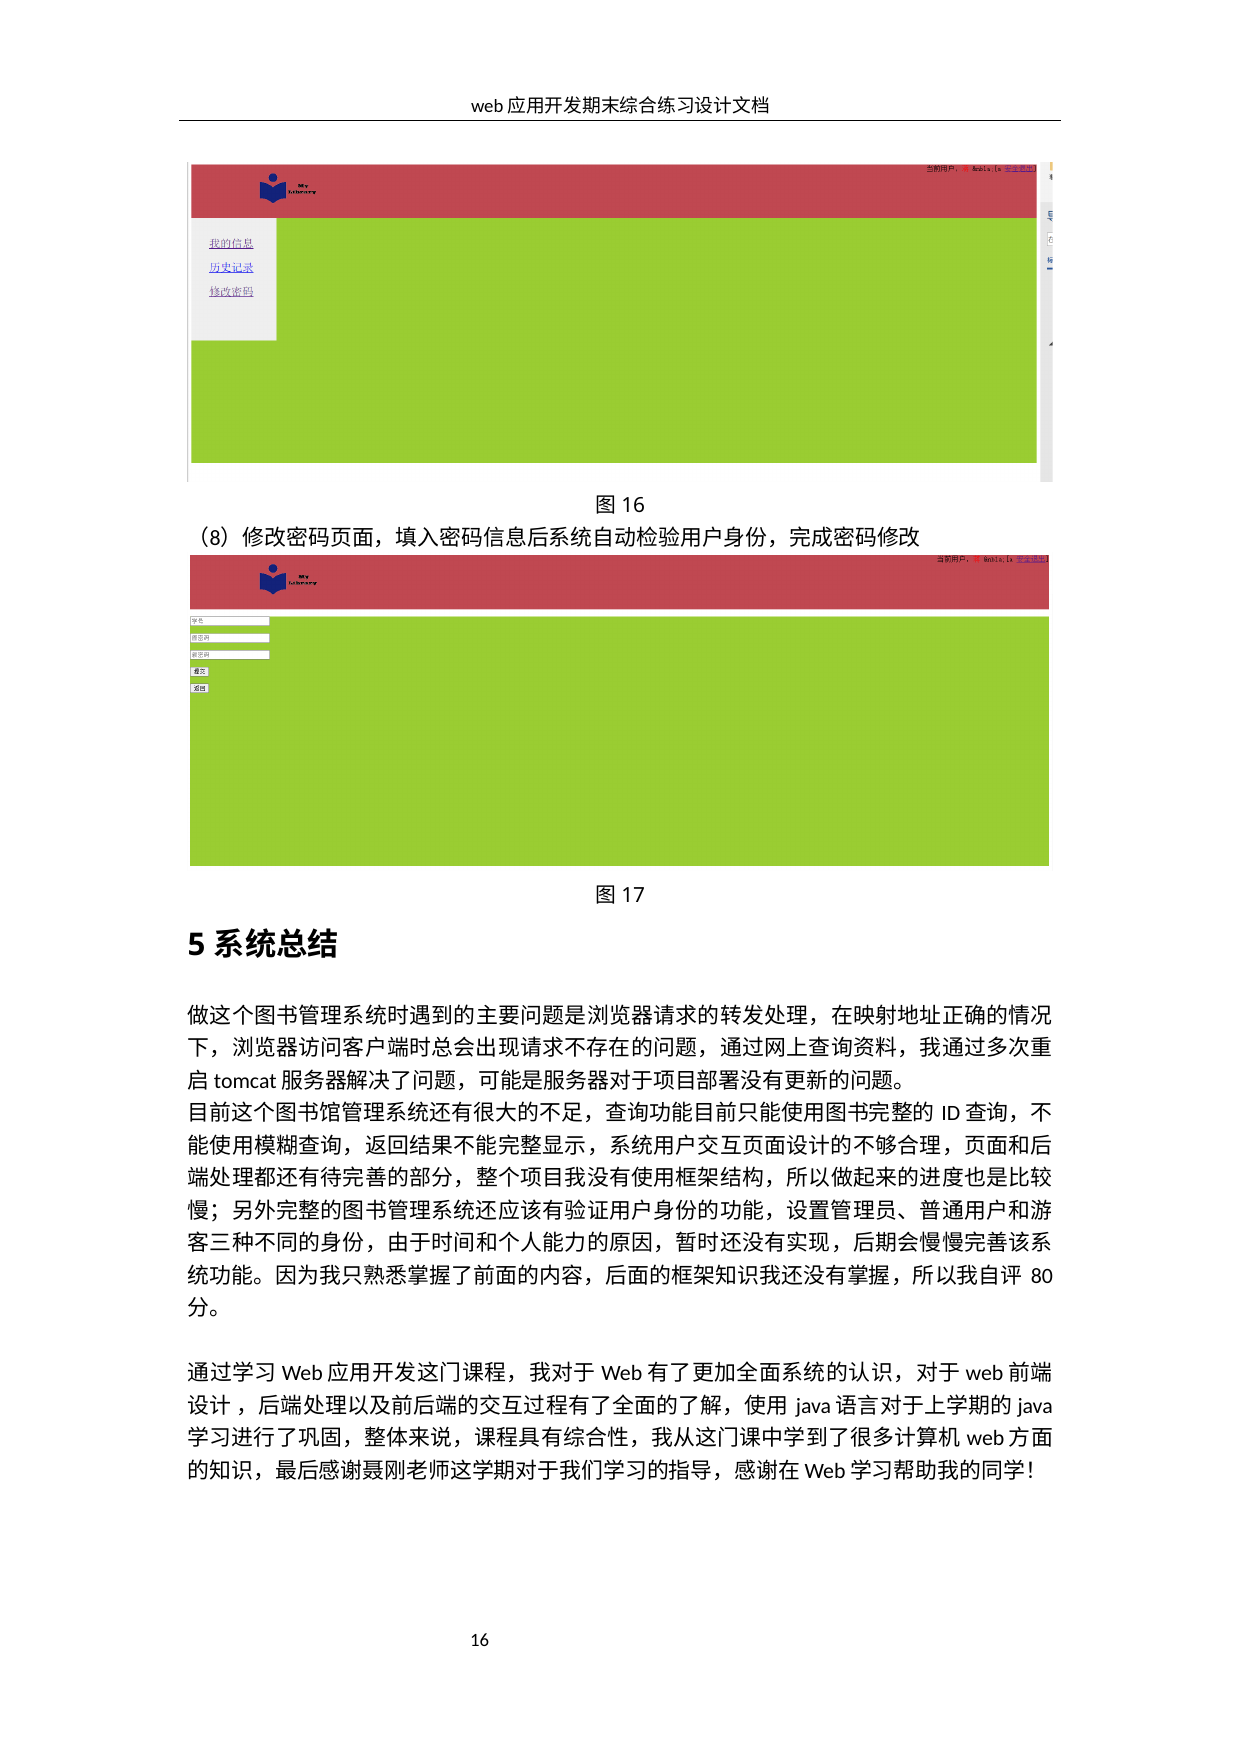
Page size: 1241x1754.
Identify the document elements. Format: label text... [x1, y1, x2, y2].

text 目前这个图书馆管理系统还有很大的不足，查询功能目前只能使用图书完整的ID查询，不能使用模糊查询，返回结果不能完整显示，系统用户交互页面设计的不够合理，页面和后端处理都还有待完善的部分，整个项目我没有使用框架结构，所以做起来的进度也是比较慢；另外完整的图书管理系统还应该有验证用户身份的功能，设置管理员、普通用户和游客三种不同的身份，由于时间和个人能力的原因，暂时还没有实现，后期会慢慢完善该系统功能。因为我只熟悉掌握了前面的内容，后面的框架知识我还没有掌握，所以我自评80分。 [187, 1095, 1053, 1322]
subtitle 5 系统总结 [187, 909, 1053, 974]
text 做这个图书管理系统时遇到的主要问题是浏览器请求的转发处理，在映射地址正确的情况下，浏览器访问客户端时总会出现请求不存在的问题，通过网上查询资料，我通过多次重启tomcat服务器解决了问题，可能是服务器对于项目部署没有更新的问题。 [187, 997, 1053, 1095]
text 图 16 [187, 487, 1053, 519]
text 图 17 [187, 877, 1053, 909]
picture [187, 552, 1053, 871]
picture [187, 162, 1053, 482]
text （8）修改密码页面，填入密码信息后系统自动检验用户身份，完成密码修改 [187, 519, 1053, 552]
text 通过学习Web应用开发这门课程，我对于Web有了更加全面系统的认识，对于web前端设计 ，后端处理以及前后端的交互过程有了全面的了解，使用java语言对于上学期的java学习进行了巩固，整体来说，课程具有综合性，我从这门课中学到了很多计算机web方面的知识，最后感谢聂刚老师这学期对于我们学习的指导，感谢在Web学习帮助我的同学！ [187, 1355, 1053, 1485]
